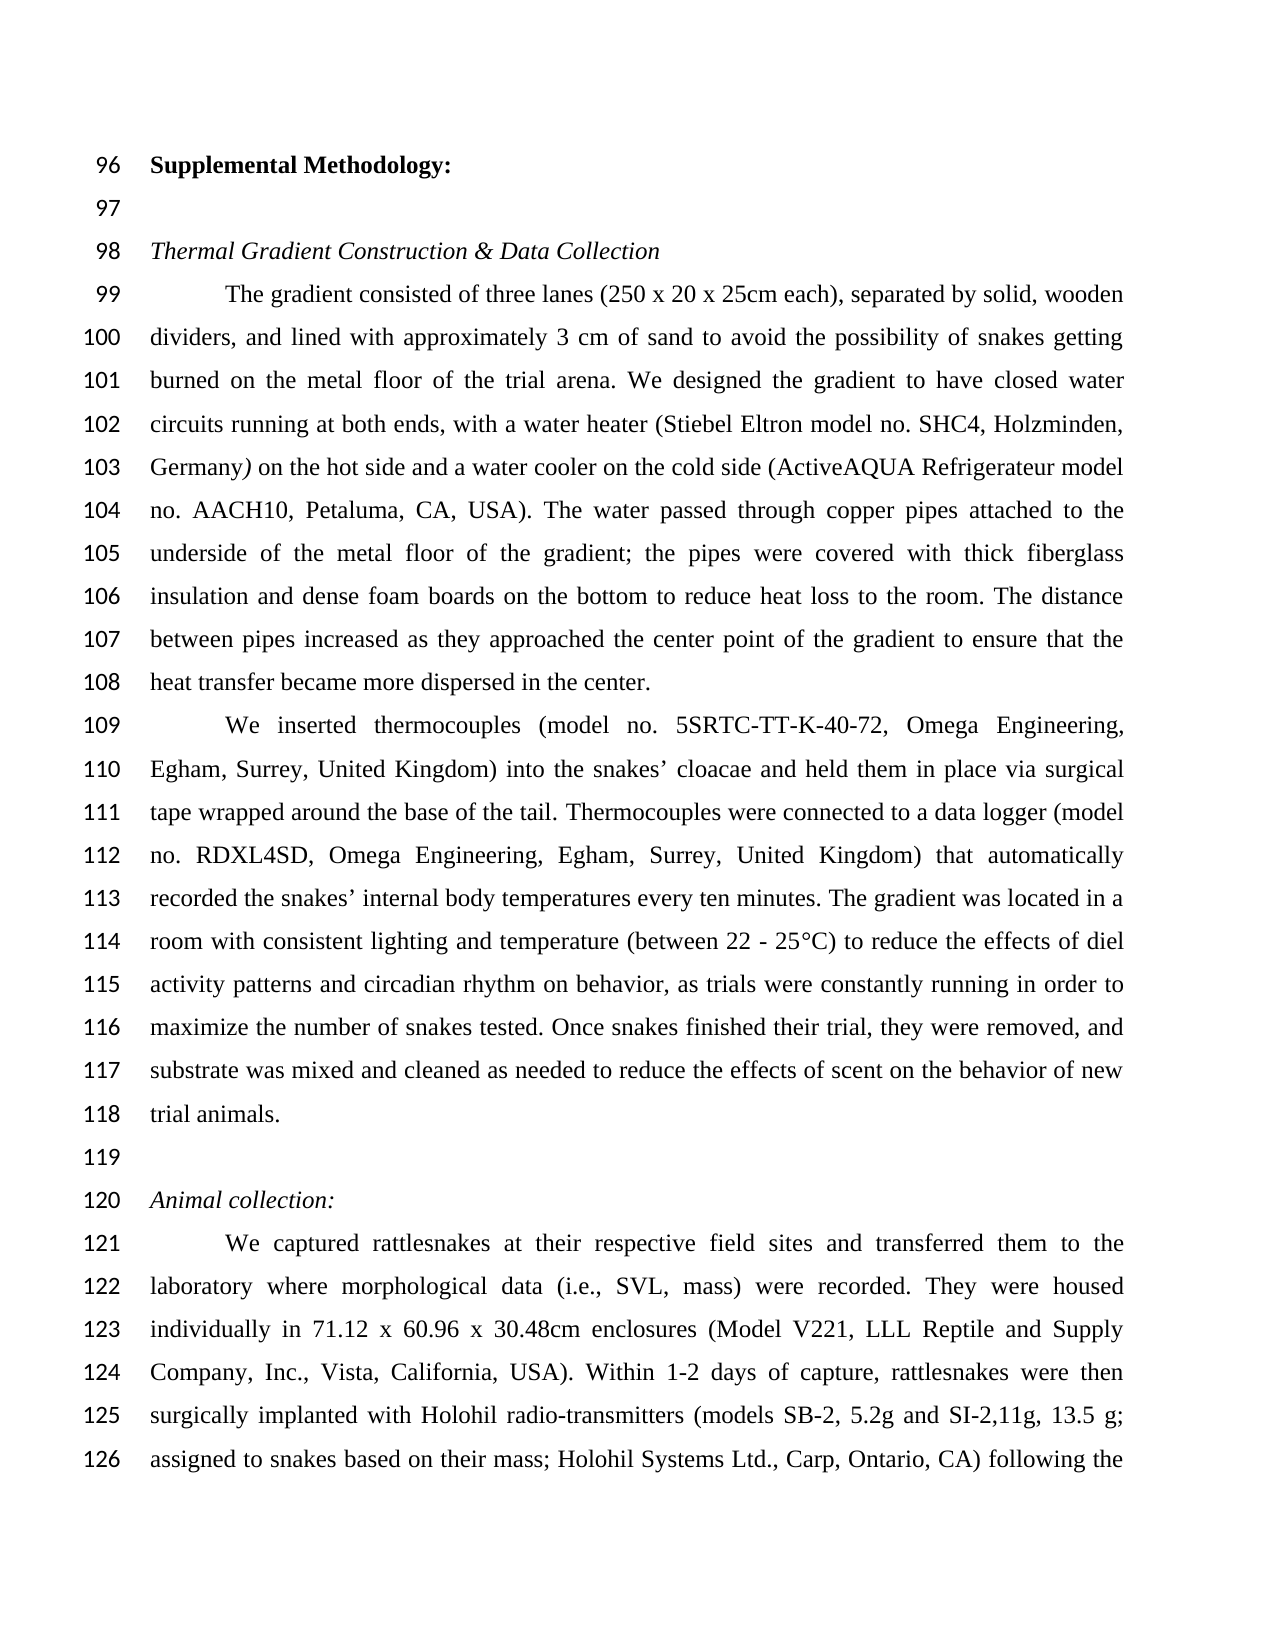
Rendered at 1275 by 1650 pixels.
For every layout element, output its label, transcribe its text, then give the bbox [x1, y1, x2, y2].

text We inserted thermocouples (model no. 5SRTC-TT-K-40-72, Omega Engineering, Egham, Surrey, United Kingdom) into the snakes’ cloacae and held them in place via surgical tape wrapped around the base of the tail. Thermocouples were connected to a data logger (model no. RDXL4SD, Omega Engineering, Egham, Surrey, United Kingdom) that automatically recorded the snakes’ internal body temperatures every ten minutes. The gradient was located in a room with consistent lighting and temperature (between 22 - 25°C) to reduce the effects of diel activity patterns and circadian rhythm on behavior, as trials were constantly running in order to maximize the number of snakes tested. Once snakes finished their trial, they were removed, and substrate was mixed and cleaned as needed to reduce the effects of scent on the behavior of new trial animals. [150, 711, 1125, 1127]
text Thermal Gradient Construction & Data Collection [150, 236, 1125, 265]
text Animal collection: [150, 1185, 1125, 1214]
text The gradient consisted of three lanes (250 x 20 x 25cm each), separated by solid, wooden dividers, and lined with approximately 3 cm of sand to avoid the possibility of snakes getting burned on the metal floor of the trial arena. We designed the gradient to have closed water circuits running at both ends, with a water heater (Stiebel Eltron model no. SHC4, Holzminden, Germany) on the hot side and a water cooler on the cold side (ActiveAQUA Refrigerateur model no. AACH10, Petaluma, CA, USA). The water passed through copper pipes attached to the underside of the metal floor of the gradient; the pipes were covered with thick fiberglass insulation and dense foam boards on the bottom to reduce heat loss to the room. The distance between pipes increased as they approached the center point of the gradient to ensure that the heat transfer became more dispersed in the center. [150, 279, 1125, 696]
subtitle Supplemental Methodology: [150, 150, 1125, 179]
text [150, 1228, 1125, 1472]
